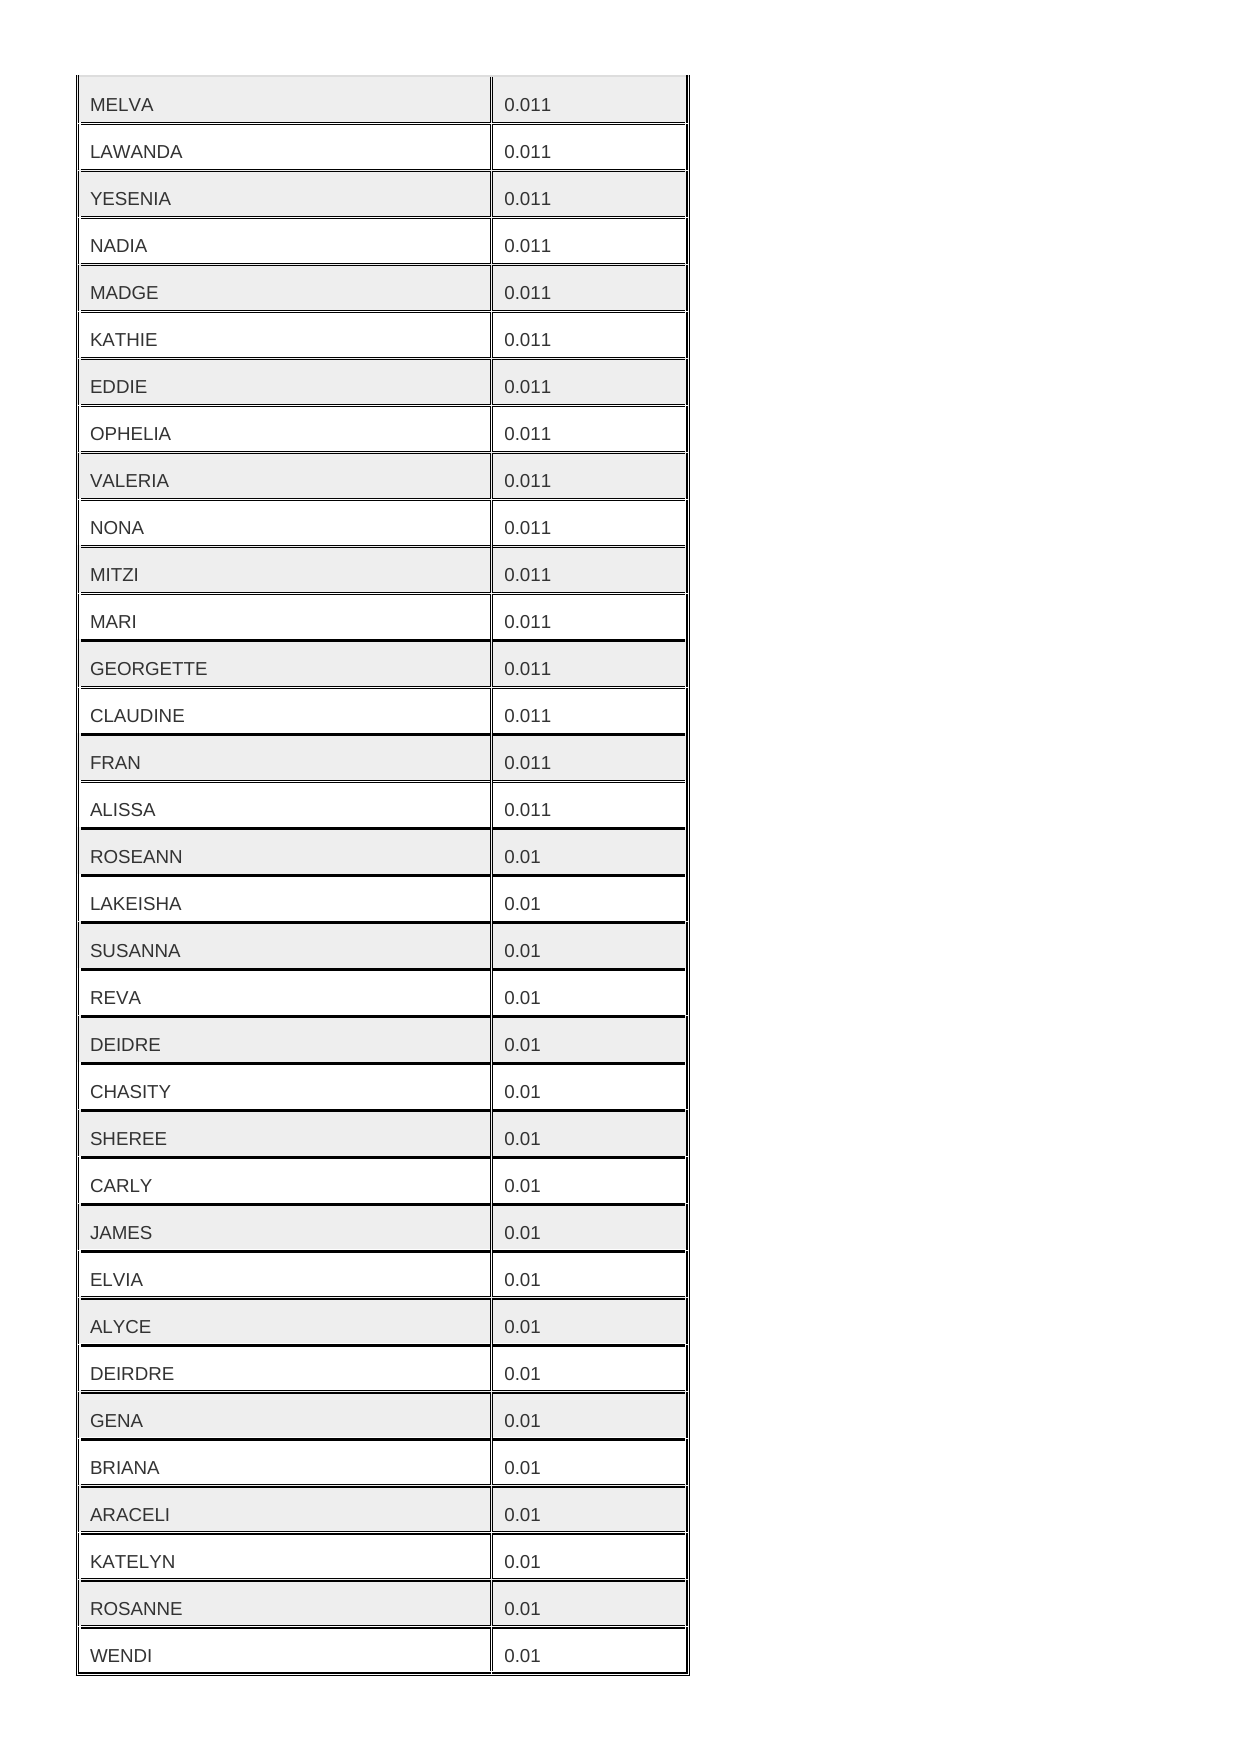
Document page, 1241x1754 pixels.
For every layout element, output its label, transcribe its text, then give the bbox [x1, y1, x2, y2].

table_cell ALYCE [77, 1296, 492, 1343]
table_cell DEIRDRE [77, 1344, 490, 1390]
table_cell 0.011 [493, 733, 686, 780]
table_cell MARI [79, 592, 490, 639]
table_cell 0.011 [493, 686, 687, 733]
table_cell JAMES [77, 1203, 490, 1249]
table_cell MADGE [79, 263, 490, 310]
table_cell SHEREE [77, 1109, 490, 1156]
table_cell 0.01 [493, 921, 688, 968]
table_cell MELVA [79, 77, 490, 122]
table_cell LAWANDA [79, 122, 490, 169]
table_cell 0.011 [493, 451, 687, 498]
table_cell 0.011 [493, 545, 686, 592]
table_cell 0.01 [493, 1156, 688, 1202]
table_cell 0.01 [493, 968, 686, 1014]
table_cell 0.01 [493, 1015, 688, 1062]
table_cell 0.01 [493, 1344, 688, 1390]
table_cell CARLY [77, 1156, 490, 1202]
table_cell 0.011 [493, 357, 687, 404]
table_cell 0.011 [493, 77, 686, 122]
table_cell SUSANNA [77, 921, 490, 968]
table_cell 0.01 [492, 1296, 688, 1343]
table_cell ELVIA [77, 1250, 490, 1296]
table_cell 0.011 [493, 404, 687, 451]
table_cell GEORGETTE [79, 639, 490, 686]
table_cell 0.01 [493, 1062, 686, 1108]
table_cell KATHIE [79, 310, 490, 357]
table_cell 0.01 [493, 1109, 688, 1156]
table_cell 0.01 [493, 1250, 688, 1296]
table_cell REVA [79, 968, 490, 1014]
table_cell 0.01 [492, 1578, 688, 1625]
table_cell 0.011 [493, 498, 687, 545]
table_cell CHASITY [79, 1062, 490, 1108]
table_cell WENDI [77, 1625, 492, 1672]
table_cell VALERIA [79, 451, 490, 498]
table_cell FRAN [79, 733, 490, 780]
table_cell NADIA [79, 216, 490, 263]
table_cell MITZI [79, 545, 490, 592]
table_cell 0.01 [493, 1203, 688, 1249]
table_cell ROSEANN [79, 827, 490, 874]
table_cell LAKEISHA [79, 874, 490, 921]
table_cell OPHELIA [79, 404, 490, 451]
table_cell 0.01 [493, 827, 686, 874]
table_cell 0.01 [492, 1484, 688, 1531]
table_cell 0.011 [493, 169, 687, 216]
table_cell 0.01 [493, 1438, 688, 1484]
table_cell 0.011 [493, 639, 686, 686]
table_cell 0.01 [492, 1531, 688, 1578]
table_cell ALISSA [79, 780, 490, 827]
table_cell 0.01 [492, 1625, 688, 1672]
table_cell 0.01 [493, 874, 686, 921]
table_cell CLAUDINE [79, 686, 490, 733]
table_cell 0.011 [493, 780, 686, 827]
table_cell YESENIA [79, 169, 490, 216]
table_cell ARACELI [77, 1484, 492, 1531]
table_cell DEIDRE [77, 1015, 490, 1062]
table_cell 0.011 [493, 216, 687, 263]
table_cell NONA [79, 498, 490, 545]
table_cell 0.011 [493, 263, 687, 310]
table_cell 0.011 [493, 592, 687, 639]
table_cell GENA [77, 1390, 492, 1437]
table_cell KATELYN [77, 1531, 492, 1578]
table_cell 0.01 [492, 1390, 688, 1437]
table_cell EDDIE [79, 357, 490, 404]
table_cell ROSANNE [77, 1578, 492, 1625]
table_cell 0.011 [493, 122, 687, 169]
table_cell 0.011 [493, 310, 687, 357]
table_cell BRIANA [77, 1438, 490, 1484]
